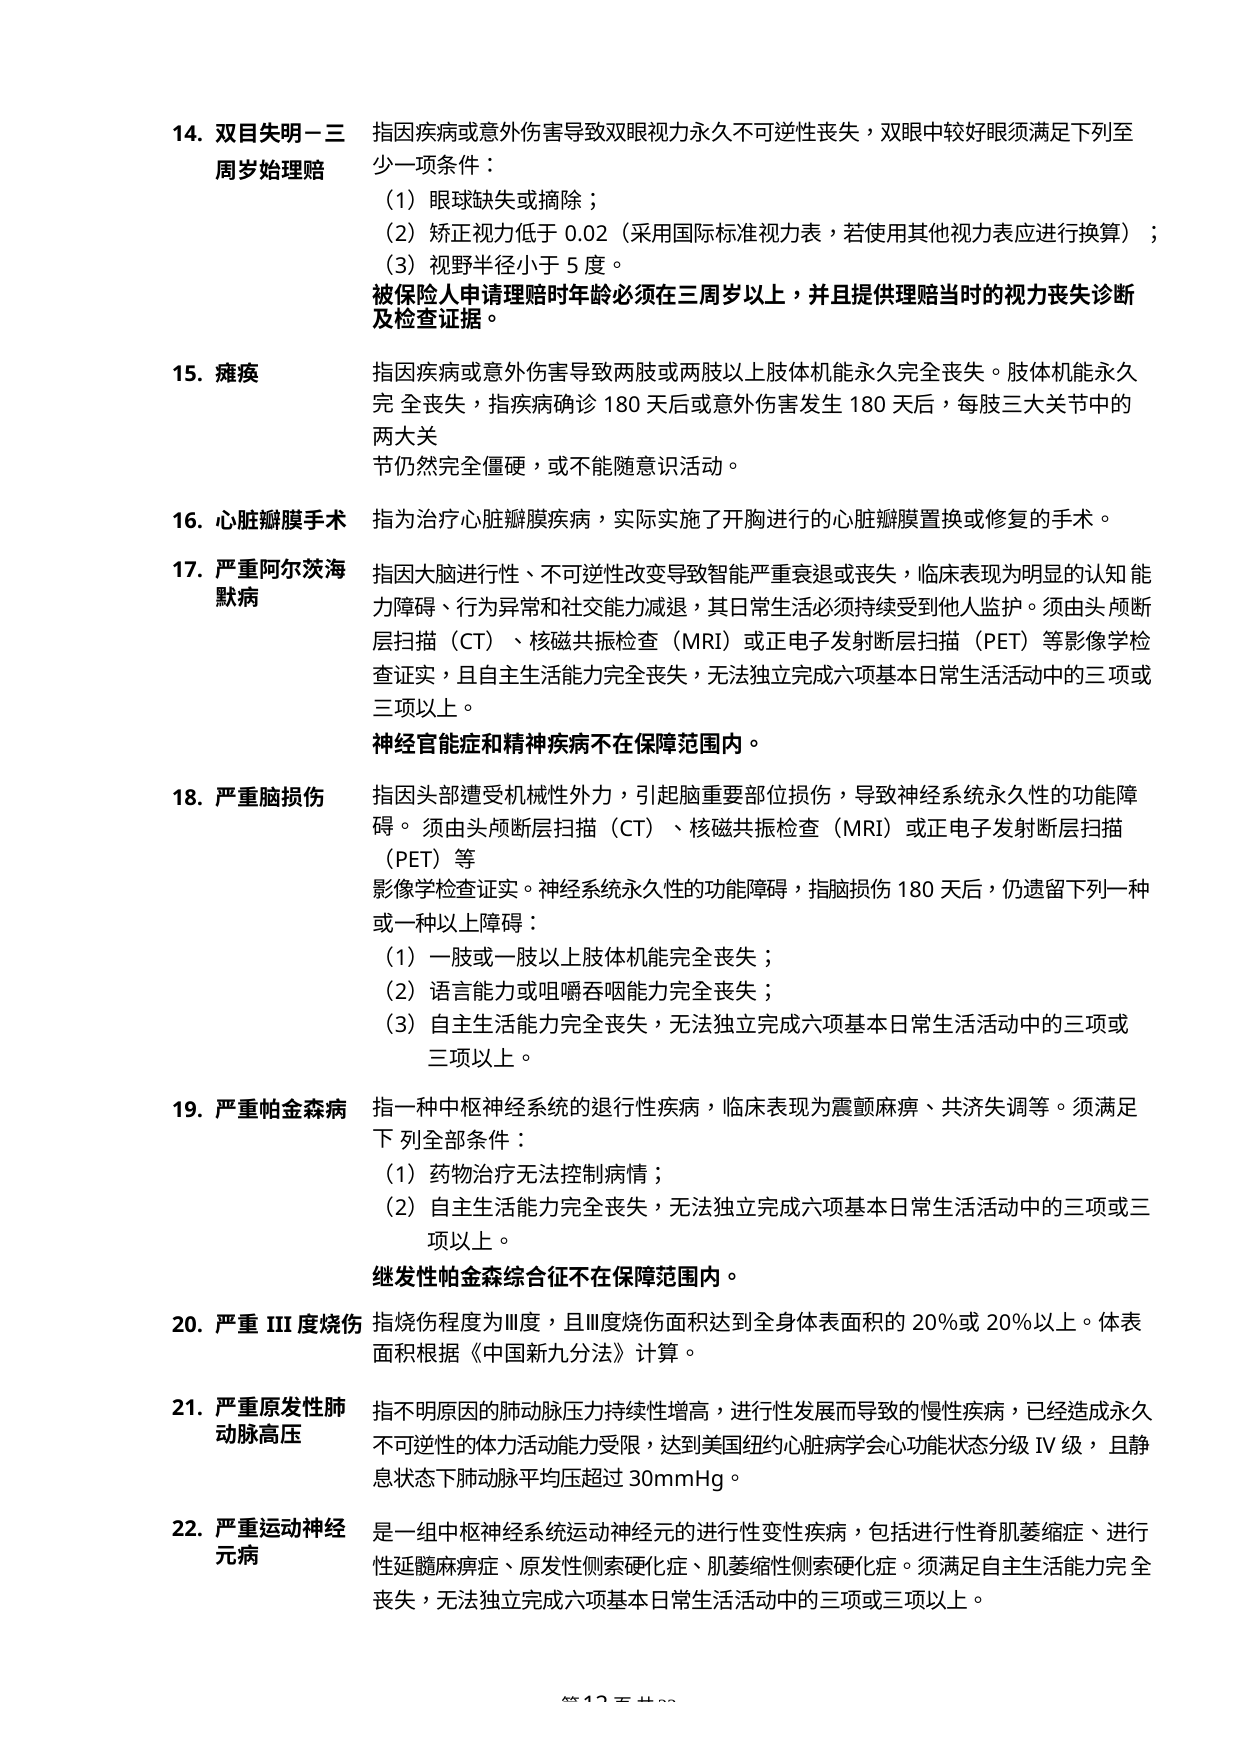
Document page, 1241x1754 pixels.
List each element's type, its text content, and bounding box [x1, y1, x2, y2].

text 影像学检查证实。神经系统永久性的功能障碍，指脑损伤 180 天后，仍遗留下列一种或一种以上障碍： [373, 874, 1151, 938]
subtitle 双目失明－三 [172, 114, 347, 148]
text （1）一肢或一肢以上肢体机能完全丧失； [373, 942, 1173, 972]
list 瘫痪 指因疾病或意外伤害导致两肢或两肢以上肢体机能永久完全丧失。肢体机能永久完 全丧失，指疾病确诊 180 天后或意外伤害发生 180 天后，每肢三大关节中的两大关 [172, 357, 1152, 450]
subtitle 严重阿尔茨海默病 [172, 555, 347, 611]
text （2）自主生活能力完全丧失，无法独立完成六项基本日常生活活动中的三项或三项以上。 [373, 1192, 1152, 1256]
list 严重脑损伤 指因头部遭受机械性外力，引起脑重要部位损伤，导致神经系统永久性的功能障碍。 须由头颅断层扫描（CT）、核磁共振检查（MRI）或正电子发射断层扫描（PET）等 [172, 780, 1162, 874]
subtitle 神经官能症和精神疾病不在保障范围内。 [373, 727, 1173, 759]
text 指因疾病或意外伤害导致双眼视力永久不可逆性丧失，双眼中较好眼须满足下列至少一项条件： [373, 117, 1152, 180]
list 严重帕金森病 指一种中枢神经系统的退行性疾病，临床表现为震颤麻痹、共济失调等。须满足下 列全部条件： [172, 1092, 1152, 1155]
text （2）语言能力或咀嚼吞咽能力完全丧失； [373, 976, 1173, 1006]
text （2）矫正视力低于 0.02（采用国际标准视力表，若使用其他视力表应进行换算）； [373, 218, 1173, 248]
subtitle 被保险人申请理赔时年龄必须在三周岁以上，并且提供理赔当时的视力丧失诊断及检查证据。 [373, 283, 1142, 334]
text （1）眼球缺失或摘除； [373, 185, 1173, 214]
list 心脏瓣膜手术 指为治疗心脏瓣膜疾病，实际实施了开胸进行的心脏瓣膜置换或修复的手术。 [172, 504, 1173, 535]
text 周岁始理赔 [215, 148, 347, 186]
text （3）视野半径小于 5 度。 [373, 252, 1173, 278]
subtitle 严重运动神经元病 [172, 1514, 347, 1570]
text 是一组中枢神经系统运动神经元的进行性变性疾病，包括进行性脊肌萎缩症、进行性延髓麻痹症、原发性侧索硬化症、肌萎缩性侧索硬化症。须满足自主生活能力完全丧失，无法独立完成六项基本日常生活活动中的三项或三项以上。 [373, 1517, 1152, 1614]
list 严重III 度烧伤 指烧伤程度为Ⅲ度，且Ⅲ度烧伤面积达到全身体表面积的 20％或 20％以上。体表面积根据《中国新九分法》计算。 [172, 1307, 1151, 1368]
text （1）药物治疗无法控制病情； [373, 1158, 1173, 1188]
text 指因大脑进行性、不可逆性改变导致智能严重衰退或丧失，临床表现为明显的认知能力障碍、行为异常和社交能力减退，其日常生活必须持续受到他人监护。须由头颅断层扫描（CT）、核磁共振检查（MRI）或正电子发射断层扫描（PET）等影像学检查证实，且自主生活能力完全丧失，无法独立完成六项基本日常生活活动中的三项或三项以上。 [373, 559, 1152, 723]
subtitle 继发性帕金森综合征不在保障范围内。 [373, 1259, 1173, 1292]
text 节仍然完全僵硬，或不能随意识活动。 [373, 451, 1173, 481]
text 指不明原因的肺动脉压力持续性增高，进行性发展而导致的慢性疾病，已经造成永久不可逆性的体力活动能力受限，达到美国纽约心脏病学会心功能状态分级 IV 级， 且静息状态下肺动脉平均压超过 30mmHg。 [373, 1396, 1162, 1493]
text （3）自主生活能力完全丧失，无法独立完成六项基本日常生活活动中的三项或三项以上。 [373, 1009, 1151, 1073]
subtitle 严重原发性肺动脉高压 [172, 1392, 347, 1449]
